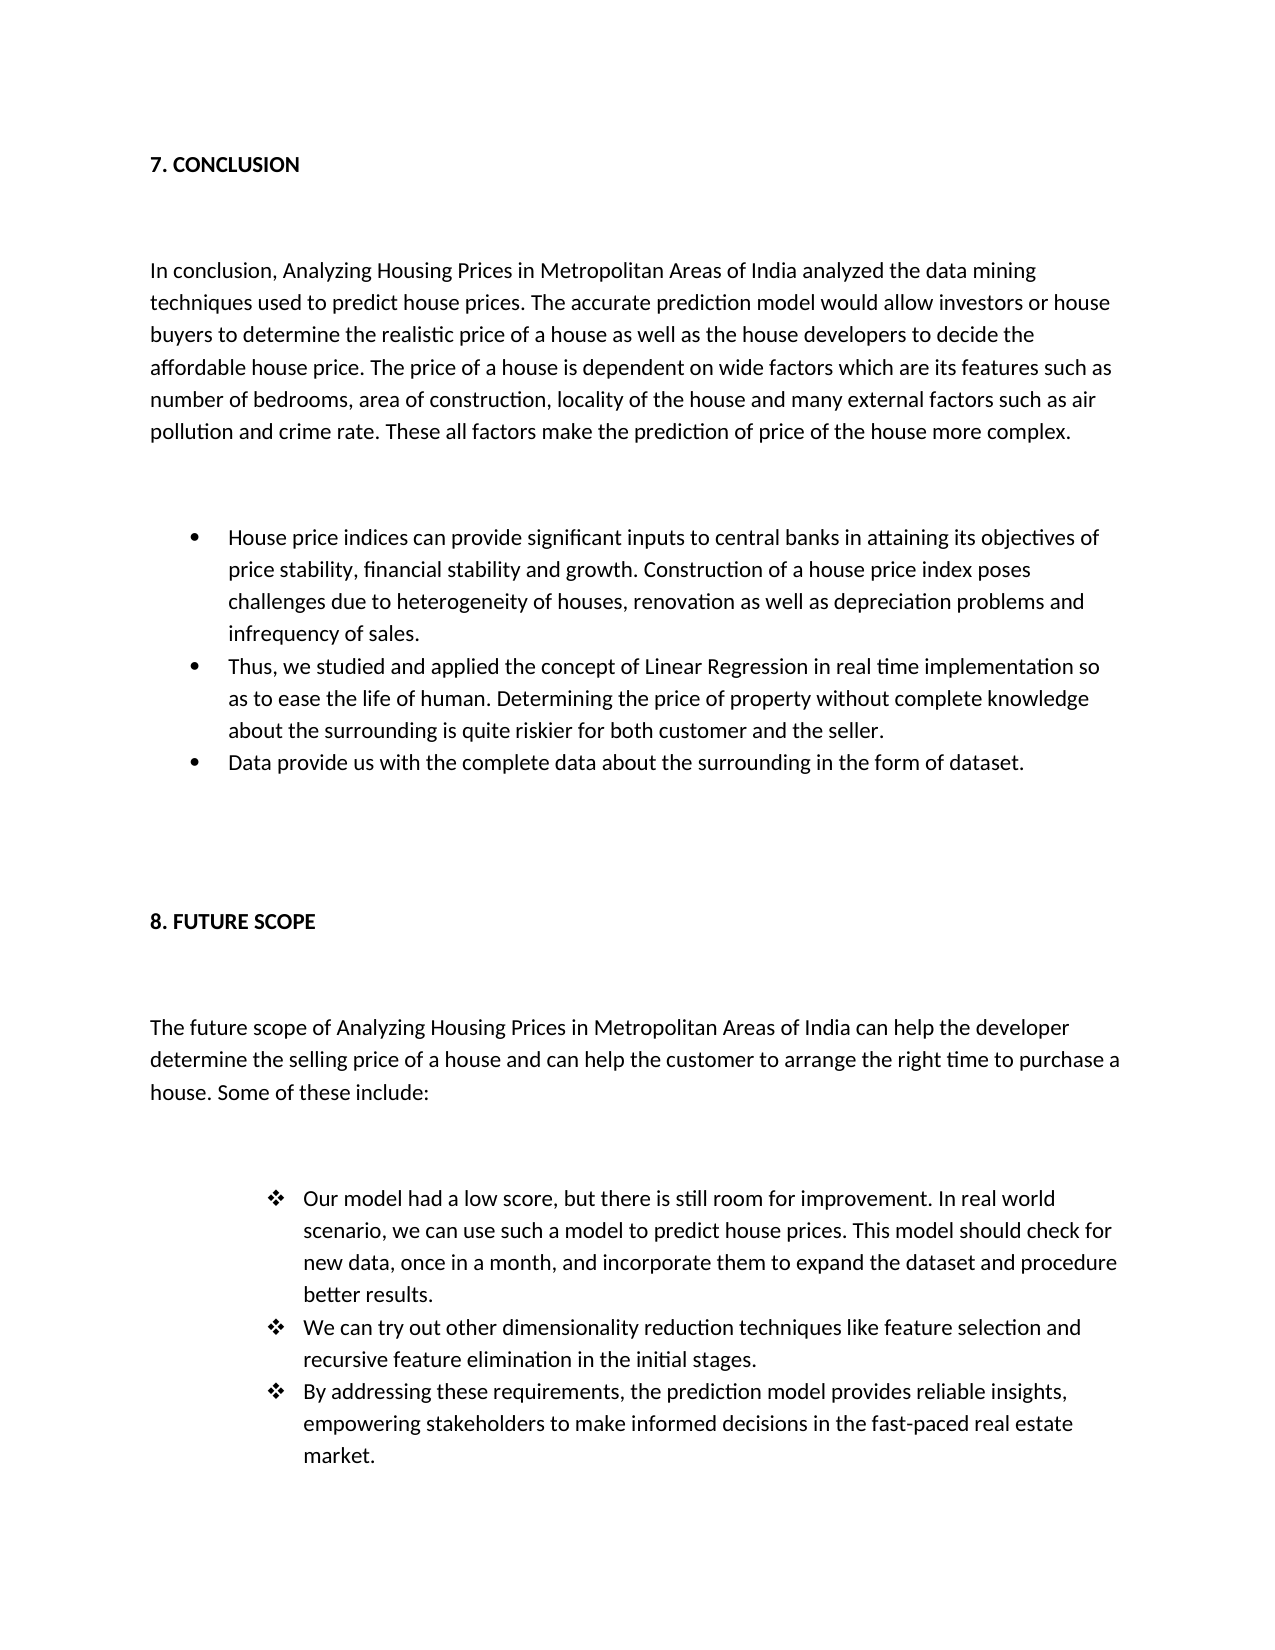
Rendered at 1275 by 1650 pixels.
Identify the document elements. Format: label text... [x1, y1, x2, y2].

text The future scope of Analyzing Housing Prices in Metropolitan Areas of India can help the developer determine the selling price of a house and can help the customer to arrange the right time to purchase a house. Some of these include: [150, 1013, 1125, 1106]
text 8. FUTURE SCOPE [150, 907, 1125, 935]
text 7. CONCLUSION [150, 150, 1125, 178]
list Thus, we studied and applied the concept of Linear Regression in real time implementation so as to ease the life of human. Determining the price of property without complete knowledge about the surrounding is quite riskier for both customer and the seller. [191, 652, 1125, 744]
list By addressing these requirements, the prediction model provides reliable insights, empowering stakeholders to make informed decisions in the fast-paced real estate market. [266, 1377, 1125, 1469]
text In conclusion, Analyzing Housing Prices in Metropolitan Areas of India analyzed the data mining techniques used to predict house prices. The accurate prediction model would allow investors or house buyers to determine the realistic price of a house as well as the house developers to decide the affordable house price. The price of a house is dependent on wide factors which are its features such as number of bedrooms, area of construction, locality of the house and many external factors such as air pollution and crime rate. These all factors make the prediction of price of the house more complex. [150, 256, 1125, 445]
list House price indices can provide significant inputs to central banks in attaining its objectives of price stability, financial stability and growth. Construction of a house price index poses challenges due to heterogeneity of houses, renovation as well as depreciation problems and infrequency of sales. [191, 523, 1125, 648]
list Data provide us with the complete data about the surrounding in the form of dataset. [191, 748, 1125, 776]
list We can try out other dimensionality reduction techniques like feature selection and recursive feature elimination in the initial stages. [266, 1313, 1125, 1373]
list Our model had a low score, but there is still room for improvement. In real world scenario, we can use such a model to predict house prices. This model should check for new data, once in a month, and incorporate them to expand the dataset and procedure better results. [266, 1184, 1125, 1308]
